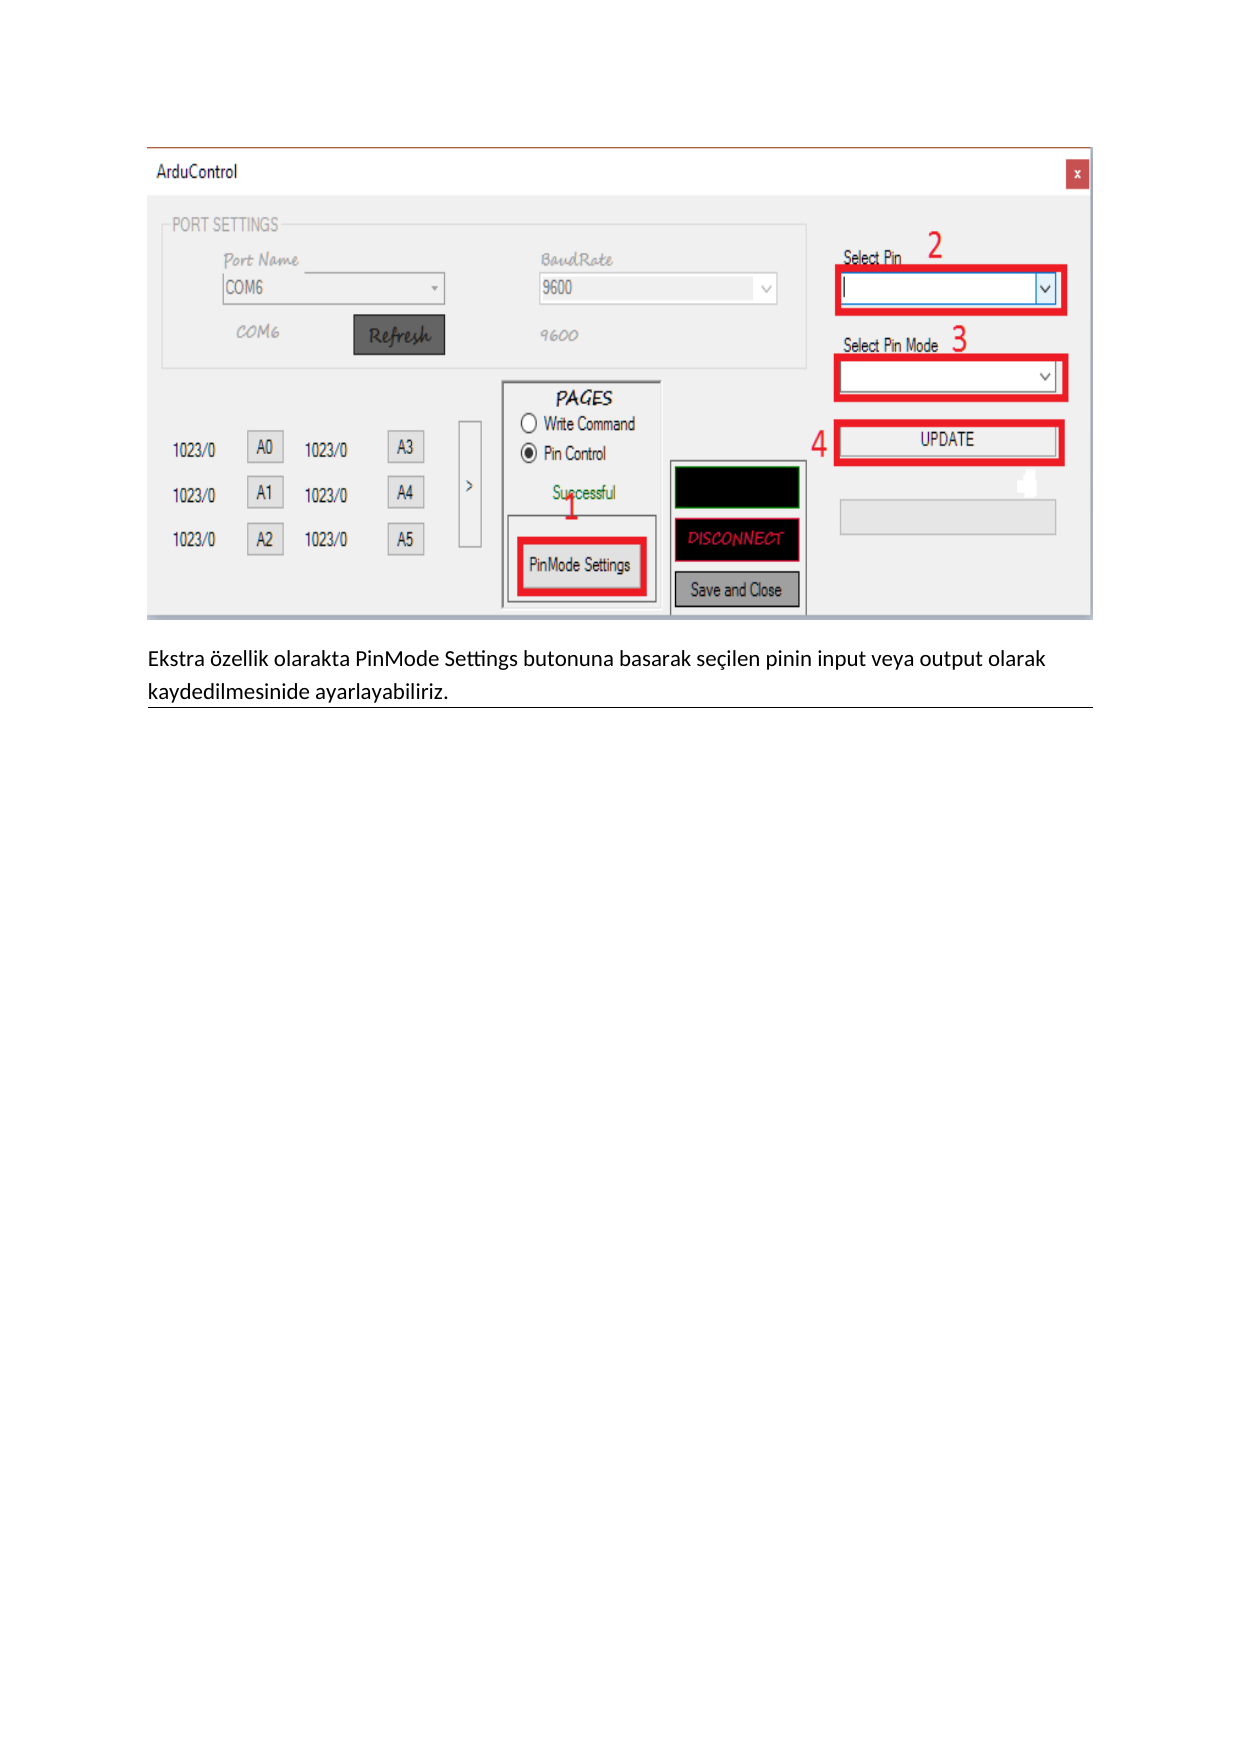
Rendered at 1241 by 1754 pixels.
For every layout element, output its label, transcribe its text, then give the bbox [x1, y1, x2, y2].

text Ekstra özellik olarakta PinMode Settings butonuna basarak seçilen pinin input veya output olarak kaydedilmesinide ayarlayabiliriz. [148, 644, 1093, 707]
picture [147, 147, 1093, 620]
